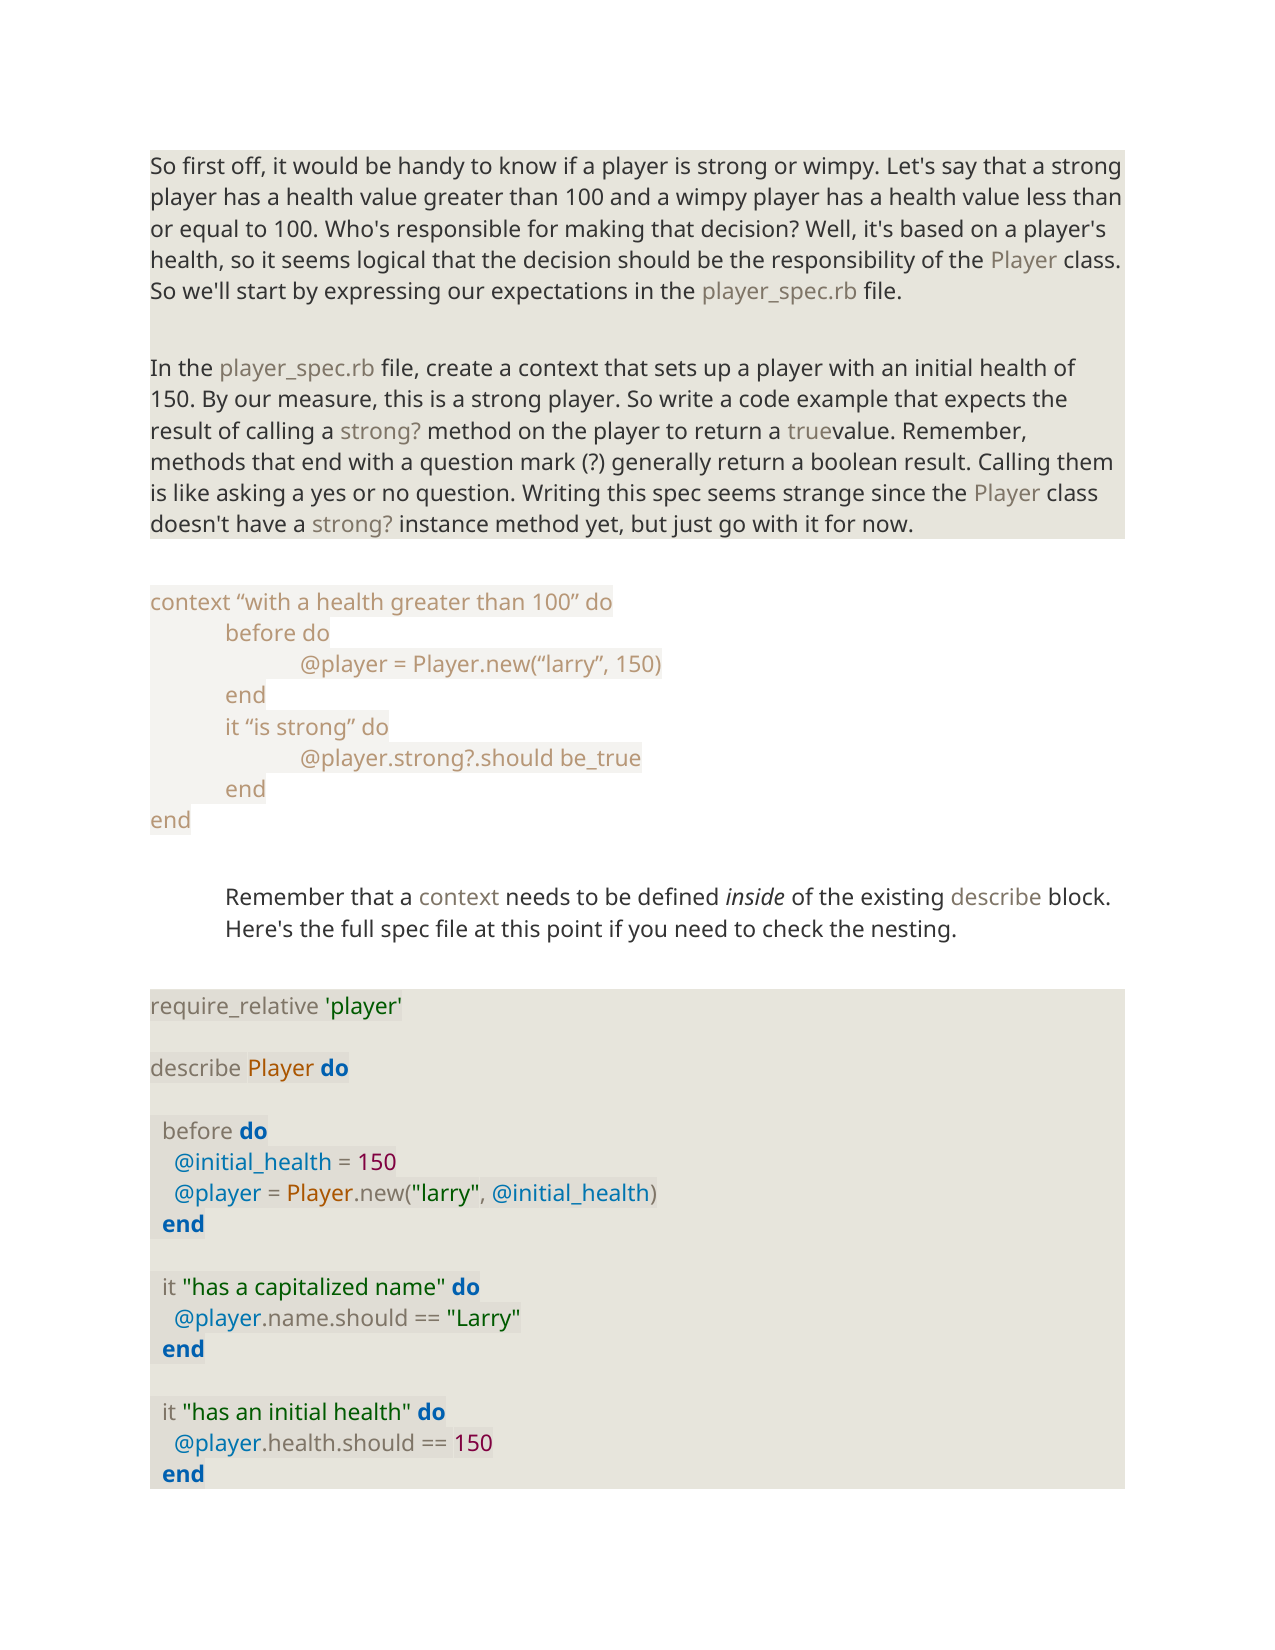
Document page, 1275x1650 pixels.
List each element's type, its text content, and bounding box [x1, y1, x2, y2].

text In the player_spec.rb file, create a context that sets up a player with an initial health of 150. By our measure, this is a strong player. So write a code example that expects the result of calling a strong? method on the player to return a truevalue. Remember, methods that end with a question mark (?) generally return a boolean result. Calling them is like asking a yes or no question. Writing this spec seems strange since the Player class doesn't have a strong? instance method yet, but just go with it for now. [150, 352, 1125, 539]
text So first off, it would be handy to know if a player is strong or wimpy. Let's say that a strong player has a health value greater than 100 and a wimpy player has a health value less than or equal to 100. Who's responsible for making that decision? Well, it's based on a player's health, so it seems logical that the decision should be the responsibility of the Player class. So we'll start by expressing our expectations in the player_spec.rb file. [150, 150, 1125, 306]
text Remember that a context needs to be defined inside of the existing describe block. Here's the full spec file at this point if you need to check the nesting. [225, 881, 1125, 944]
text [150, 989, 1125, 1489]
text context “with a health greater than 100” do before do @player = Player.new(“larry”, 150) end it “is strong” do @player.strong?.should be_true end end [191, 585, 1125, 835]
